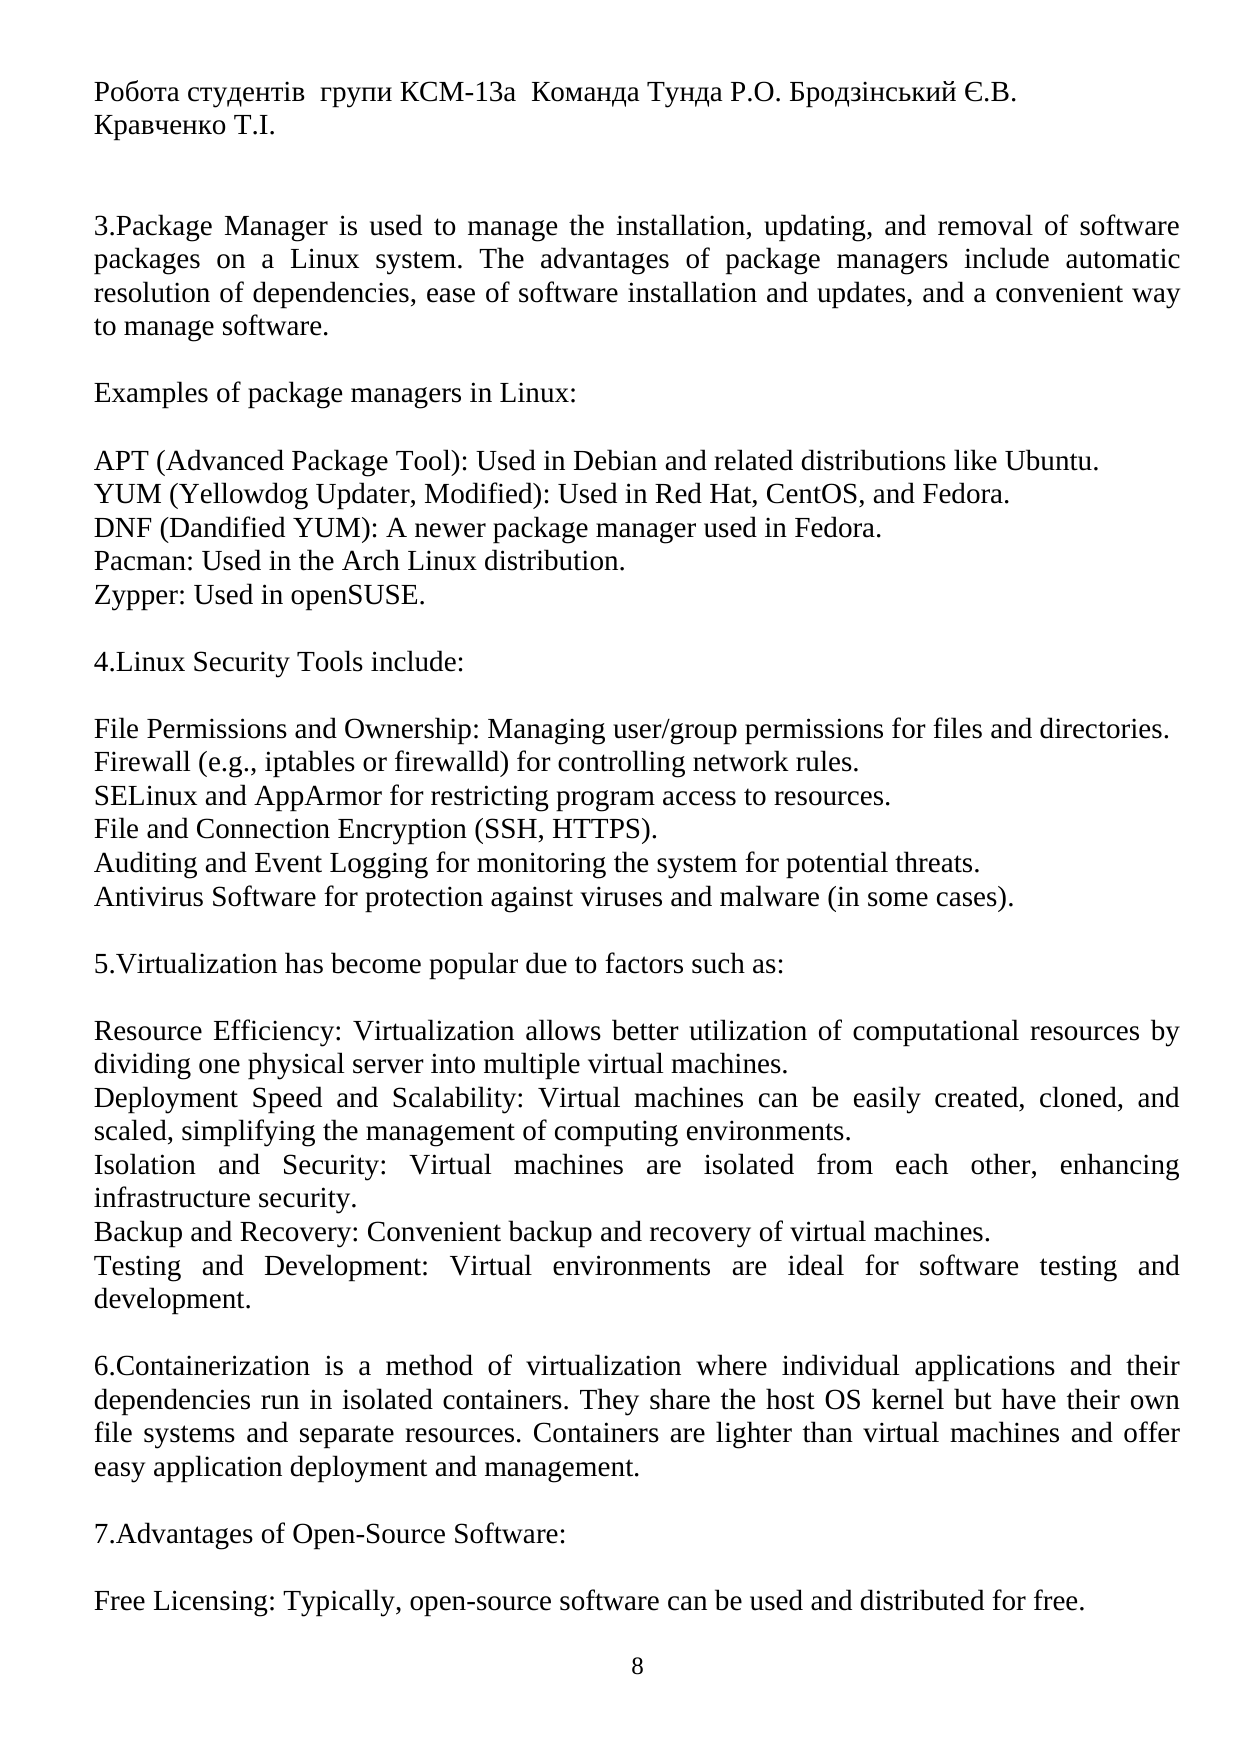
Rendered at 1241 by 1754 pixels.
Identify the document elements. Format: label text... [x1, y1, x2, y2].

text Testing and Development: Virtual environments are ideal for software testing and development. [94, 1248, 1181, 1315]
text 6.Containerization is a method of virtualization where individual applications and their dependencies run in isolated containers. They share the host OS kernel but have their own file systems and separate resources. Containers are lighter than virtual machines and offer easy application deployment and management. [94, 1348, 1181, 1482]
text Deployment Speed and Scalability: Virtual machines can be easily created, cloned, and scaled, simplifying the management of computing environments. [94, 1080, 1181, 1147]
text 5.Virtualization has become popular due to factors such as: [94, 946, 1181, 979]
text Firewall (e.g., iptables or firewalld) for controlling network rules. [94, 744, 1181, 778]
text File Permissions and Ownership: Managing user/group permissions for files and directories. [94, 711, 1181, 744]
text Isolation and Security: Virtual machines are isolated from each other, enhancing infrastructure security. [94, 1147, 1181, 1214]
text Backup and Recovery: Convenient backup and recovery of virtual machines. [94, 1214, 1181, 1248]
text File and Connection Encryption (SSH, HTTPS). [94, 812, 1181, 845]
text APT (Advanced Package Tool): Used in Debian and related distributions like Ubuntu. [94, 443, 1181, 476]
text 7.Advantages of Open-Source Software: [94, 1516, 1181, 1549]
text SELinux and AppArmor for restricting program access to resources. [94, 778, 1181, 812]
text Antivirus Software for protection against viruses and malware (in some cases). [94, 879, 1181, 912]
text Resource Efficiency: Virtualization allows better utilization of computational resources by dividing one physical server into multiple virtual machines. [94, 1013, 1181, 1080]
text Zypper: Used in openSUSE. [94, 577, 1181, 610]
text Pacman: Used in the Arch Linux distribution. [94, 543, 1181, 577]
text 4.Linux Security Tools include: [94, 644, 1181, 677]
text Examples of package managers in Linux: [94, 376, 1181, 409]
text DNF (Dandified YUM): A newer package manager used in Fedora. [94, 510, 1181, 543]
text Free Licensing: Typically, open-source software can be used and distributed for free. [94, 1583, 1181, 1617]
text Auditing and Event Logging for monitoring the system for potential threats. [94, 845, 1181, 879]
text YUM (Yellowdog Updater, Modified): Used in Red Hat, CentOS, and Fedora. [94, 476, 1181, 510]
